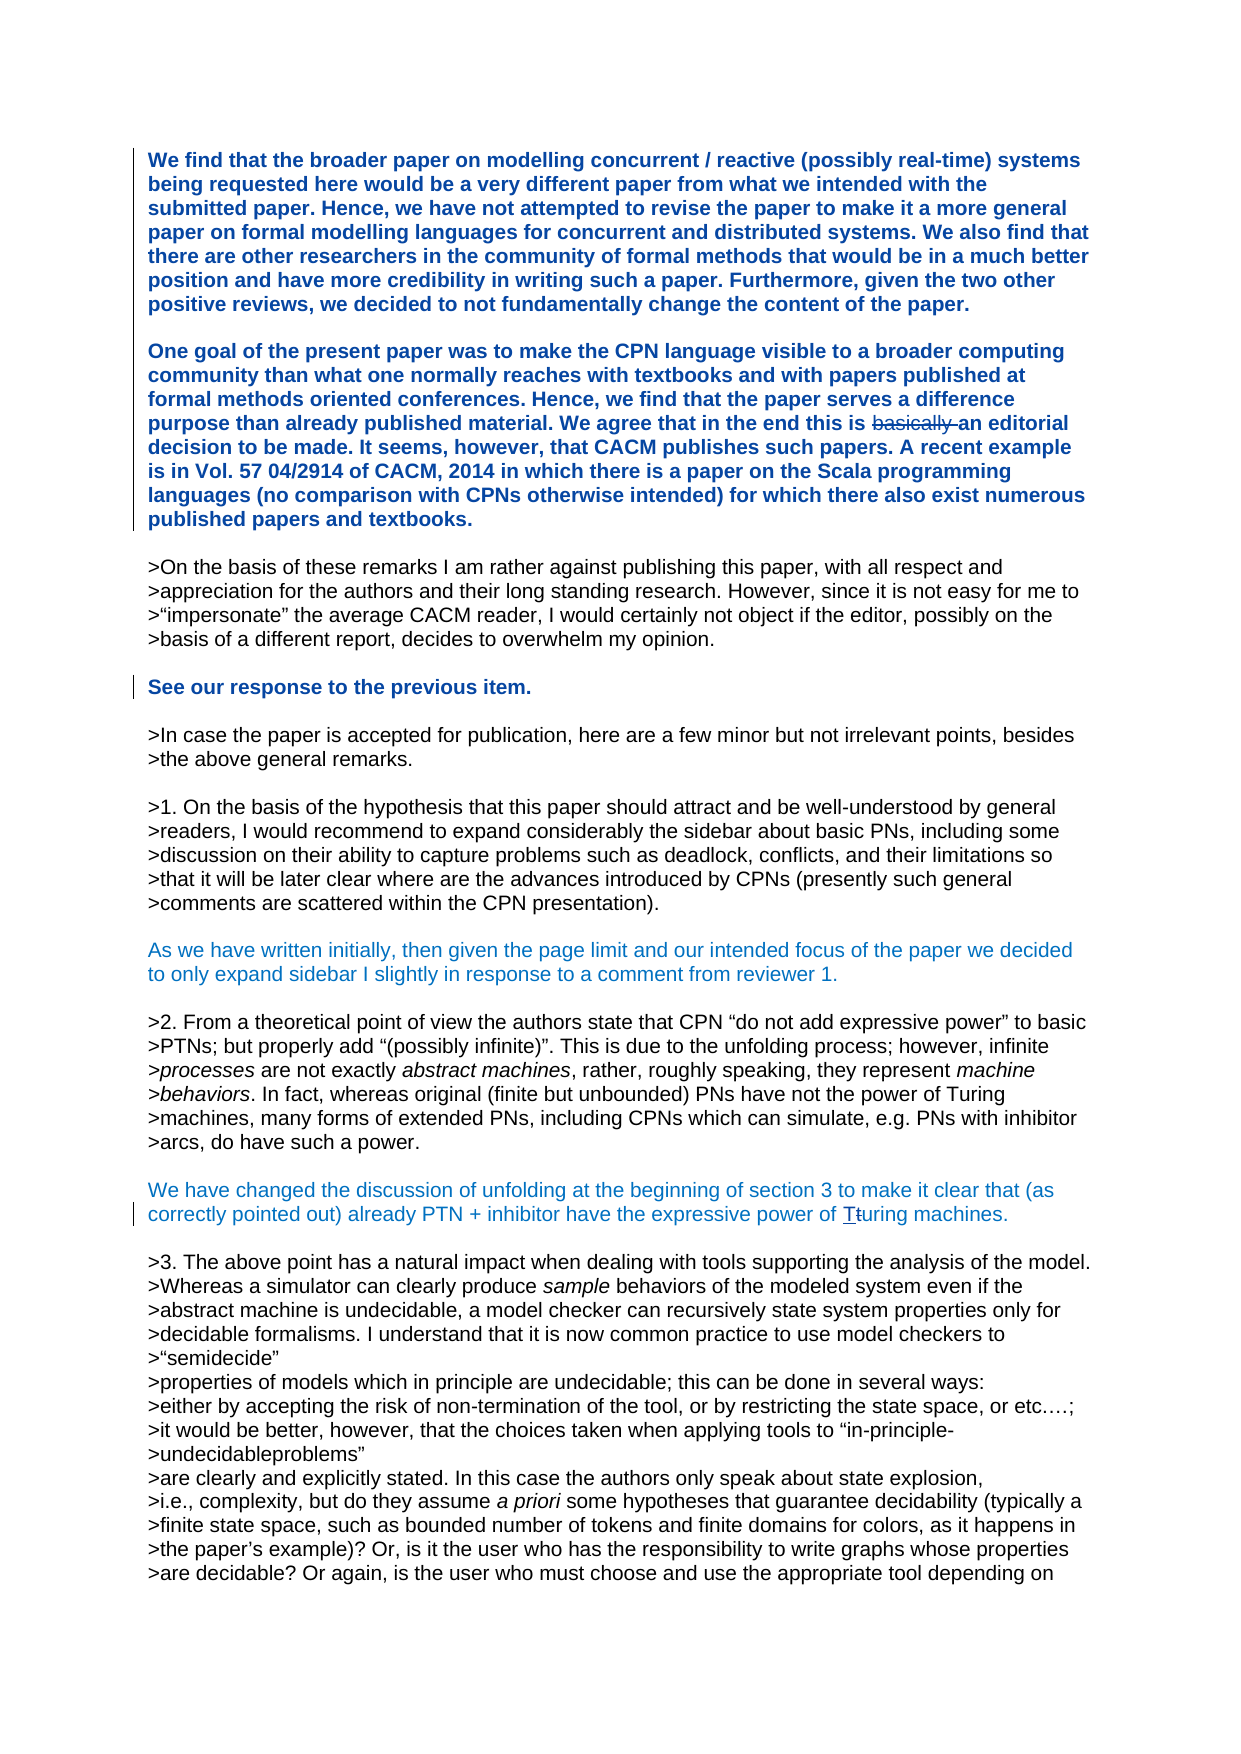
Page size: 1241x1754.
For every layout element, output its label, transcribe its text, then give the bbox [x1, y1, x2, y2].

text >it would be better, however, that the choices taken when applying tools to “in-principle->undecidableproblems” [148, 1417, 1093, 1465]
text >abstract machine is undecidable, a model checker can recursively state system properties only for [148, 1298, 1093, 1322]
text >either by accepting the risk of non-termination of the tool, or by restricting the state space, or etc.…; [148, 1393, 1093, 1417]
text >comments are scattered within the CPN presentation). [148, 890, 1093, 914]
text >behaviors. In fact, whereas original (finite but unbounded) PNs have not the power of Turing [148, 1082, 1093, 1106]
text >are decidable? Or again, is the user who must choose and use the appropriate tool depending on [148, 1561, 1093, 1585]
text >arcs, do have such a power. [148, 1130, 1093, 1154]
text >2. From a theoretical point of view the authors state that CPN “do not add expressive power” to basic [148, 1010, 1093, 1034]
text See our response to the previous item. [148, 675, 1093, 699]
text >that it will be later clear where are the advances introduced by CPNs (presently such general [148, 866, 1093, 890]
text >1. On the basis of the hypothesis that this paper should attract and be well-understood by general [148, 794, 1093, 818]
text >finite state space, such as bounded number of tokens and finite domains for colors, as it happens in [148, 1513, 1093, 1537]
text As we have written initially, then given the page limit and our intended focus of the paper we decided to only expand sidebar I slightly in response to a comment from reviewer 1. [148, 938, 1093, 986]
text >In case the paper is accepted for publication, here are a few minor but not irrelevant points, besides >the above general remarks. [148, 723, 1093, 771]
text >are clearly and explicitly stated. In this case the authors only speak about state explosion, [148, 1465, 1093, 1489]
text >PTNs; but properly add “(possibly infinite)”. This is due to the unfolding process; however, infinite [148, 1034, 1093, 1058]
text >discussion on their ability to capture problems such as deadlock, conflicts, and their limitations so [148, 842, 1093, 866]
text >Whereas a simulator can clearly produce sample behaviors of the modeled system even if the [148, 1274, 1093, 1298]
text >readers, I would recommend to expand considerably the sidebar about basic PNs, including some [148, 818, 1093, 842]
text >the paper’s example)? Or, is it the user who has the responsibility to write graphs whose properties [148, 1537, 1093, 1561]
text >i.e., complexity, but do they assume a priori some hypotheses that guarantee decidability (typically a [148, 1489, 1093, 1513]
text >processes are not exactly abstract machines, rather, roughly speaking, they represent machine [148, 1058, 1093, 1082]
text >decidable formalisms. I understand that it is now common practice to use model checkers to >“semidecide” [148, 1322, 1093, 1369]
text >properties of models which in principle are undecidable; this can be done in several ways: [148, 1369, 1093, 1393]
text We have changed the discussion of unfolding at the beginning of section 3 to make it clear that (as correctly pointed out) already PTN + inhibitor have the expressive power of uring machines. [148, 1178, 1093, 1226]
text We find that the broader paper on modelling concurrent / reactive (possibly real-time) systems being requested here would be a very different paper from what we intended with the submitted paper. Hence, we have not attempted to revise the paper to make it a more general paper on formal modelling languages for concurrent and distributed systems. We also find that there are other researchers in the community of formal methods that would be in a much better position and have more credibility in writing such a paper. Furthermore, given the two other positive reviews, we decided to not fundamentally change the content of the paper. [148, 148, 1093, 315]
text >machines, many forms of extended PNs, including CPNs which can simulate, e.g. PNs with inhibitor [148, 1106, 1093, 1130]
text >On the basis of these remarks I am rather against publishing this paper, with all respect and >appreciation for the authors and their long standing research. However, since it is not easy for me to >“impersonate” the average CACM reader, I would certainly not object if the editor, possibly on the >basis of a different report, decides to overwhelm my opinion. [148, 555, 1093, 651]
text >3. The above point has a natural impact when dealing with tools supporting the analysis of the model. [148, 1250, 1093, 1274]
text One goal of the present paper was to make the CPN language visible to a broader computing community than what one normally reaches with textbooks and with papers published at formal methods oriented conferences. Hence, we find that the paper serves a difference purpose than already published material. We agree that in the end this is an editorial decision to be made. It seems, however, that CACM publishes such papers. A recent example is in Vol. 57 04/2914 of CACM, 2014 in which there is a paper on the Scala programming languages (no comparison with CPNs otherwise intended) for which there also exist numerous published papers and textbooks. [148, 339, 1093, 531]
